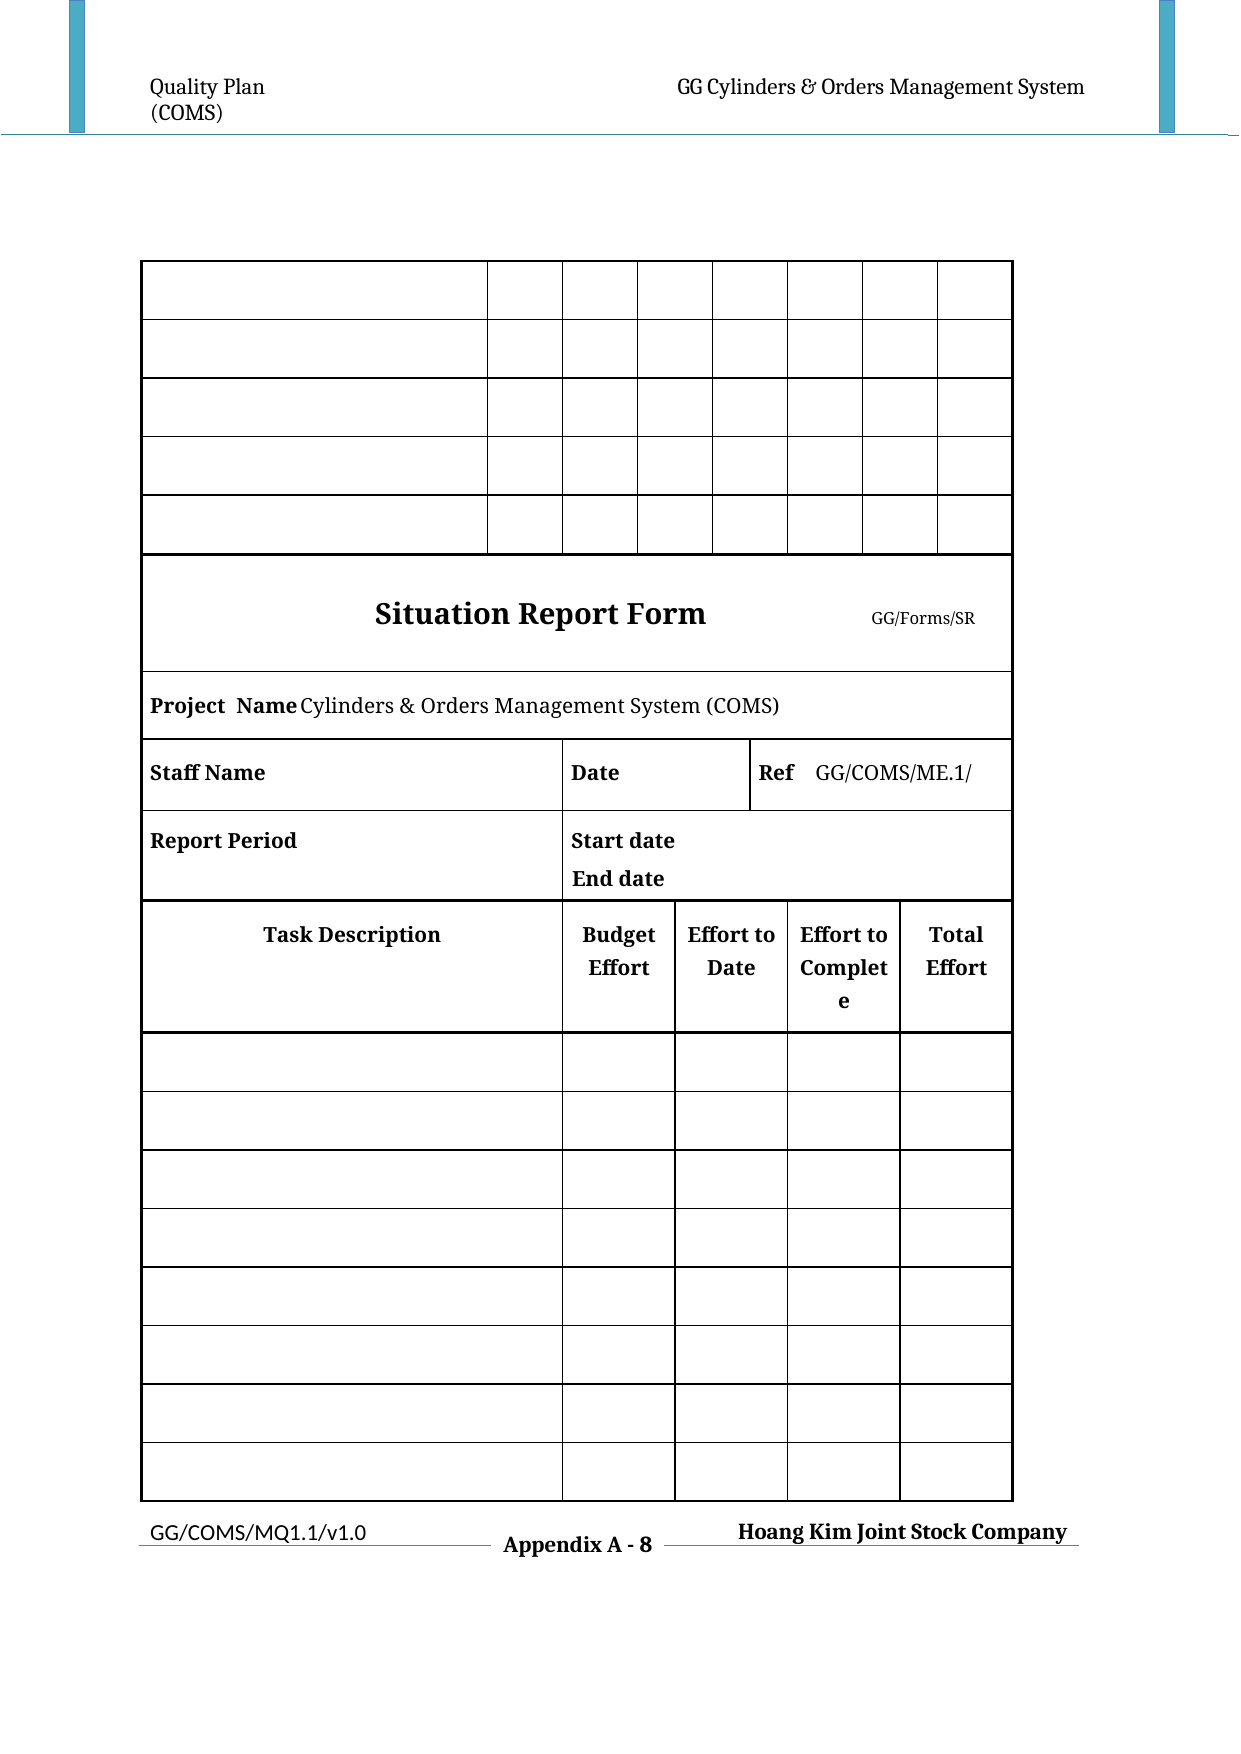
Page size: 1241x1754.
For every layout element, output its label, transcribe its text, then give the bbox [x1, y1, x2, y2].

table_cell Task Description [143, 902, 562, 1031]
table_cell [638, 379, 712, 436]
table_cell [863, 437, 937, 494]
table_cell [901, 1385, 1011, 1442]
table_cell [676, 1326, 787, 1383]
table_cell [713, 437, 787, 494]
table_cell [901, 1209, 1011, 1266]
table_cell [143, 1326, 562, 1383]
table_cell [788, 1443, 899, 1500]
table_cell [143, 1151, 562, 1208]
table_cell Date [563, 740, 749, 809]
table_cell [901, 1326, 1011, 1383]
table_cell [563, 1268, 674, 1325]
table_cell [788, 1034, 899, 1091]
table_cell [676, 1151, 787, 1208]
table_cell [638, 320, 712, 377]
table_cell [676, 1034, 787, 1091]
table_cell Start date End date [563, 811, 1011, 899]
table_cell [788, 379, 862, 436]
table_cell [713, 320, 787, 377]
table_cell [676, 1385, 787, 1442]
table_cell [788, 320, 862, 377]
table_cell Effort to Complete [788, 902, 899, 1031]
table_cell [488, 262, 562, 319]
table_cell [788, 262, 862, 319]
table_cell [563, 1209, 674, 1266]
table_cell [563, 1151, 674, 1208]
table_cell [938, 320, 1011, 377]
table_cell [788, 1092, 899, 1149]
table_cell [143, 379, 487, 436]
table_cell [638, 496, 712, 553]
table_cell [676, 1092, 787, 1149]
table_cell [863, 496, 937, 553]
table_cell [563, 320, 637, 377]
table_cell [863, 379, 937, 436]
table_cell [143, 1092, 562, 1149]
table_cell Report Period [143, 811, 562, 899]
table_cell [143, 320, 487, 377]
table_cell [638, 262, 712, 319]
table_cell Staff Name [143, 740, 562, 809]
table_cell [488, 437, 562, 494]
table_cell [788, 1268, 899, 1325]
table_cell [788, 496, 862, 553]
table_cell [713, 262, 787, 319]
table_cell Ref GG/COMS/ME.1/ [751, 740, 1011, 809]
table_cell [938, 262, 1011, 319]
table_cell [563, 1034, 674, 1091]
table_cell [938, 379, 1011, 436]
table_cell [143, 262, 487, 319]
table_cell Project Name Cylinders & Orders Management System (COMS) [143, 672, 1011, 738]
table_cell [488, 496, 562, 553]
table_cell [143, 437, 487, 494]
table_cell [938, 496, 1011, 553]
table_cell [901, 1443, 1011, 1500]
table_cell [788, 1151, 899, 1208]
table_cell [488, 320, 562, 377]
table_cell [938, 437, 1011, 494]
table_cell [901, 1092, 1011, 1149]
table_cell [901, 1034, 1011, 1091]
table_cell [676, 1209, 787, 1266]
table_cell [143, 1385, 562, 1442]
table_cell [676, 1443, 787, 1500]
table_cell [788, 1326, 899, 1383]
table_cell [563, 437, 637, 494]
table_cell [563, 1326, 674, 1383]
table_cell [488, 379, 562, 436]
table_cell [563, 379, 637, 436]
table_cell [143, 496, 487, 553]
table_cell [563, 1092, 674, 1149]
table_cell [788, 1209, 899, 1266]
table_cell [143, 1443, 562, 1500]
table_cell [143, 1268, 562, 1325]
table_cell [713, 496, 787, 553]
table_cell [788, 1385, 899, 1442]
table_cell [563, 1385, 674, 1442]
table_cell Effort to Date [676, 902, 787, 1031]
table_cell [143, 1209, 562, 1266]
table_cell [713, 379, 787, 436]
table_cell [676, 1268, 787, 1325]
table_cell Situation Report Form GG/Forms/SR [143, 556, 1011, 671]
table_cell [143, 1034, 562, 1091]
table_cell [563, 496, 637, 553]
table_cell [901, 1268, 1011, 1325]
table_cell [788, 437, 862, 494]
table_cell Total Effort [901, 902, 1011, 1031]
table_cell [563, 1443, 674, 1500]
table_cell [563, 262, 637, 319]
table_cell Budget Effort [563, 902, 674, 1031]
table_cell [863, 320, 937, 377]
table_cell [863, 262, 937, 319]
table_cell [901, 1151, 1011, 1208]
table_cell [638, 437, 712, 494]
